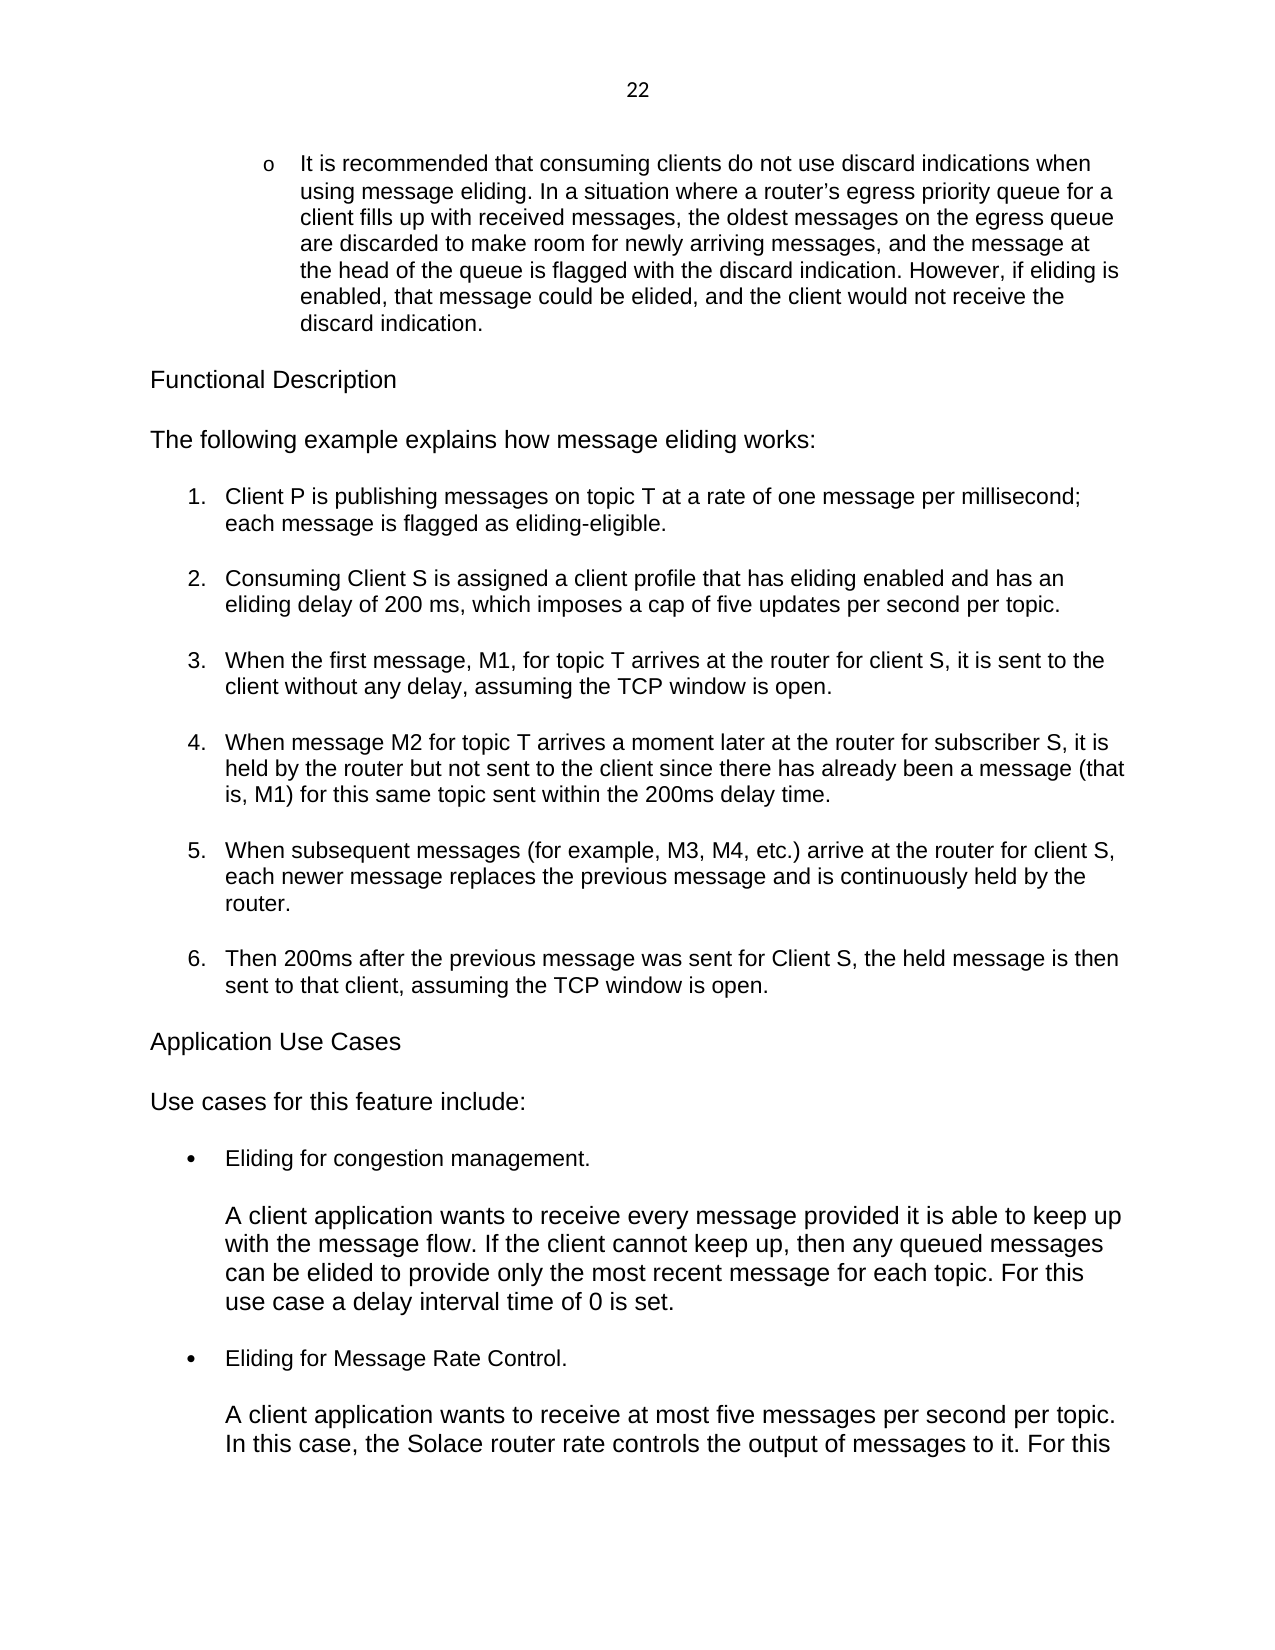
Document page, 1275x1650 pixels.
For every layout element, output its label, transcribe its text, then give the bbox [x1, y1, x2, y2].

subtitle Application Use Cases [150, 1027, 1125, 1056]
list Then 200ms after the previous message was sent for Client S, the held message is then sent to that client, assuming the TCP window is open. [187, 945, 1125, 998]
subtitle Functional Description [150, 365, 1125, 394]
list Client P is publishing messages on topic T at a rate of one message per millisecond; each message is flagged as eliding-eligible. [187, 483, 1125, 536]
list When subsequent messages (for example, M3, M4, etc.) arrive at the router for client S, each newer message replaces the previous message and is continuously held by the router. [187, 837, 1125, 916]
list Eliding for Message Rate Control. [187, 1345, 1125, 1371]
list It is recommended that consuming clients do not use discard indications when using message eliding. In a situation where a router’s egress priority queue for a client fills up with received messages, the oldest messages on the egress queue are discarded to make room for newly arriving messages, and the message at the head of the queue is flagged with the discard indication. However, if eliding is enabled, that message could be elided, and the client would not receive the discard indication. [262, 150, 1125, 336]
text The following example explains how message eliding works: [150, 425, 1125, 454]
text A client application wants to receive every message provided it is able to keep up with the message flow. If the client cannot keep up, then any queued messages can be elided to provide only the most recent message for each topic. For this use case a delay interval time of 0 is set. [225, 1201, 1125, 1316]
list When the first message, M1, for topic T arrives at the router for client S, it is sent to the client without any delay, assuming the TCP window is open. [187, 647, 1125, 699]
list Eliding for congestion management. [187, 1145, 1125, 1172]
list Consuming Client S is assigned a client profile that has eliding enabled and has an eliding delay of 200 ms, which imposes a cap of five updates per second per topic. [187, 565, 1125, 618]
list When message M2 for topic T arrives a moment later at the router for subscriber S, it is held by the router but not sent to the client since there has already been a message (that is, M1) for this same topic sent within the 200ms delay time. [187, 729, 1125, 808]
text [225, 1400, 1125, 1458]
text Use cases for this feature include: [150, 1087, 1125, 1116]
